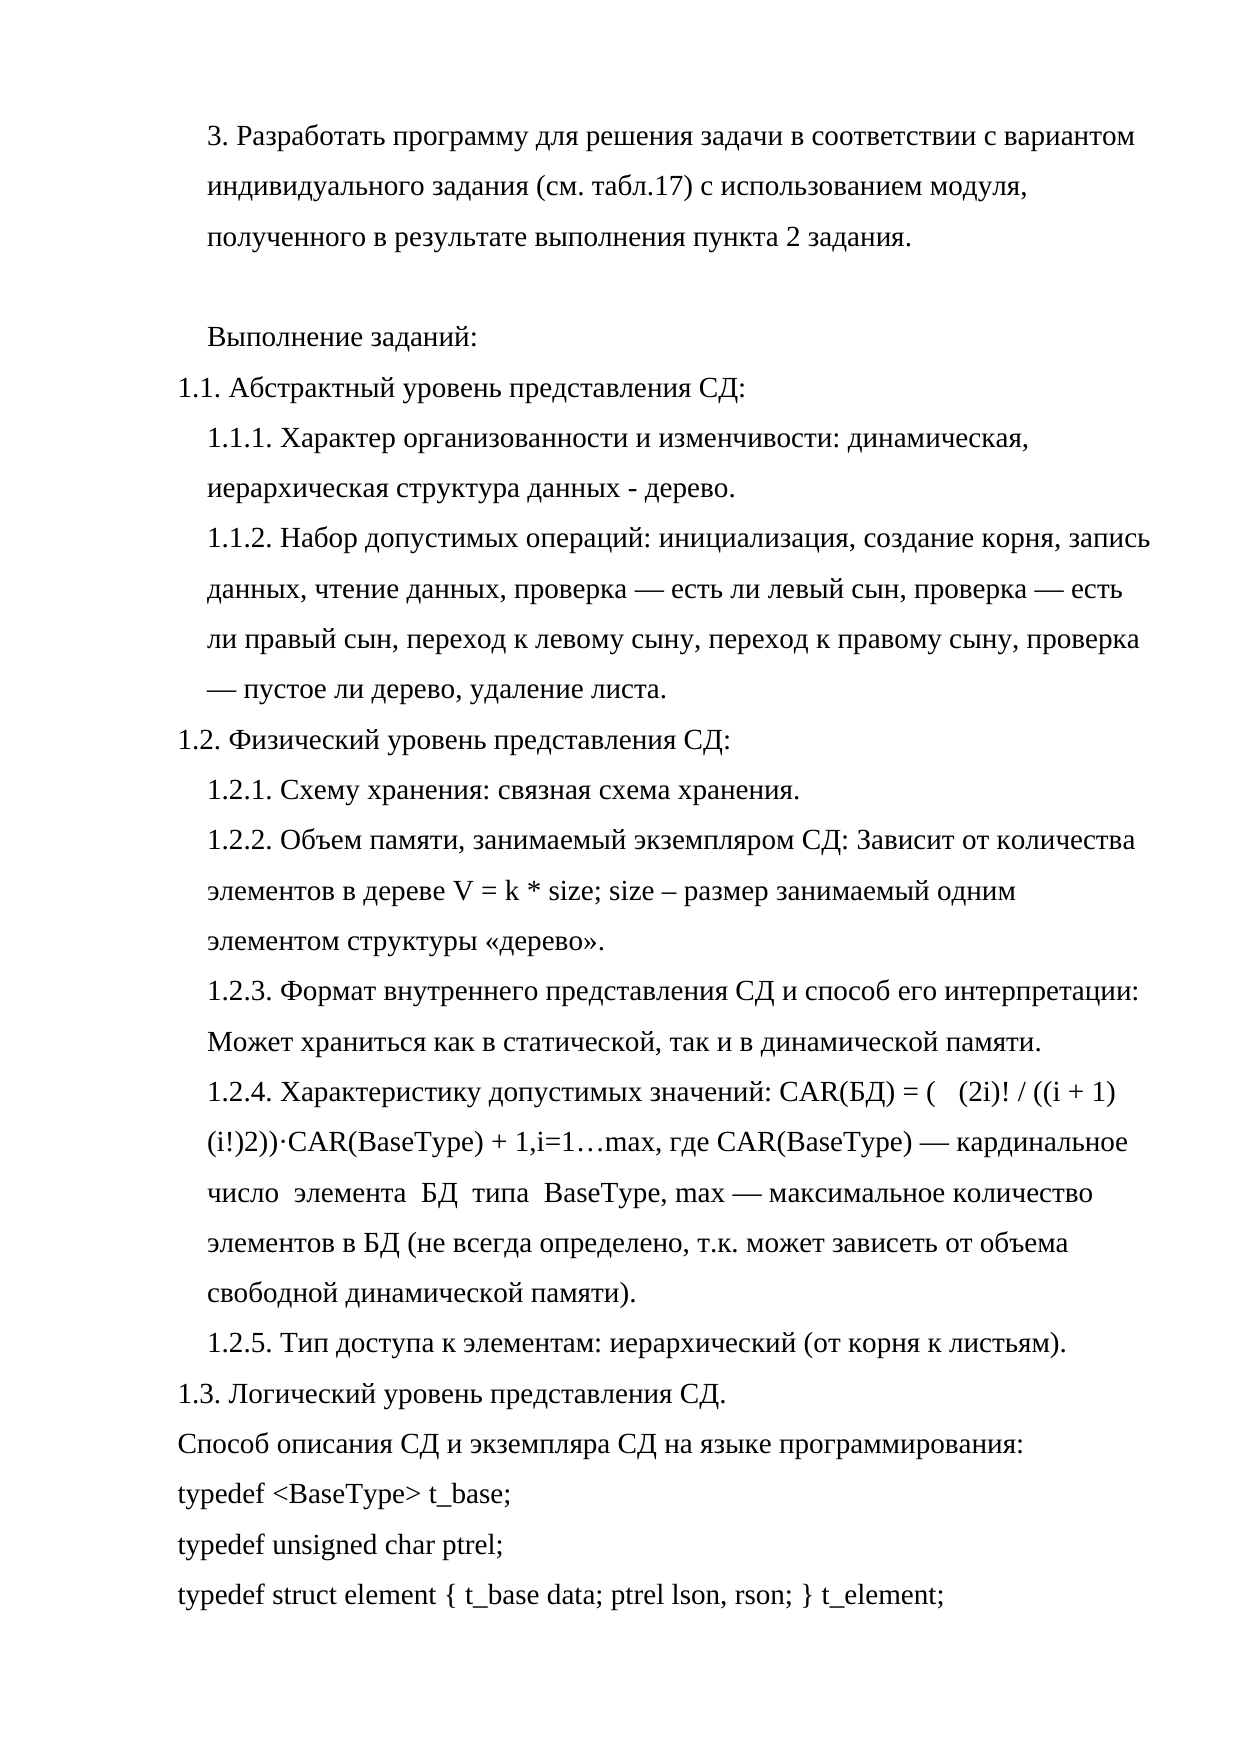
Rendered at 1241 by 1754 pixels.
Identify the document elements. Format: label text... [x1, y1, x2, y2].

text Способ описания СД и экземпляра СД на языке программирования: [177, 1426, 1152, 1460]
text 1.2.4. Характеристику допустимых значений: CAR(БД) = ((2i)! / ((i + 1)(i!)2))·CAR(BaseType) + 1,i=1…max, где CAR(BaseType) — кардинальное число элемента БД типа BaseType, max — максимальное количество элементов в БД (не всегда определено, т.к. может зависеть от объема свободной динамической памяти). [207, 1074, 1152, 1309]
text 1.3. Логический уровень представления СД. [177, 1376, 1152, 1409]
text typedef unsigned char ptrel; [177, 1527, 1152, 1560]
text 1.2.1. Схему хранения: связная схема хранения. [207, 772, 1152, 806]
text 1.2.3. Формат внутреннего представления СД и способ его интерпретации: Может храниться как в статической, так и в динамической памяти. [207, 973, 1152, 1057]
text typedef <BaseType> t_base; [177, 1477, 1152, 1510]
text 1.1.2. Набор допустимых операций: инициализация, создание корня, запись данных, чтение данных, проверка — есть ли левый сын, проверка — есть ли правый сын, переход к левому сыну, переход к правому сыну, проверка — пустое ли дерево, удаление листа. [207, 521, 1152, 705]
text 1.2. Физический уровень представления СД: [177, 722, 1152, 755]
text Выполнение заданий: [207, 319, 1152, 353]
text 1.1.1. Характер организованности и изменчивости: динамическая, иерархическая структура данных - дерево. [207, 420, 1152, 504]
text 1.2.5. Тип доступа к элементам: иерархический (от корня к листьям). [207, 1326, 1152, 1359]
text typedef struct element { t_base data; ptrel lson, rson; } t_element; [177, 1577, 1152, 1611]
text 1.1. Абстрактный уровень представления СД: [177, 370, 1152, 403]
text 3. Разработать программу для решения задачи в соответствии с вариантом индивидуального задания (см. табл.17) с использованием модуля, полученного в результате выполнения пункта 2 задания. [207, 118, 1152, 252]
text 1.2.2. Объем памяти, занимаемый экземпляром СД: Зависит от количества элементов в дереве V = k * size; size – размер занимаемый одним элементом структуры «дерево». [207, 822, 1152, 957]
